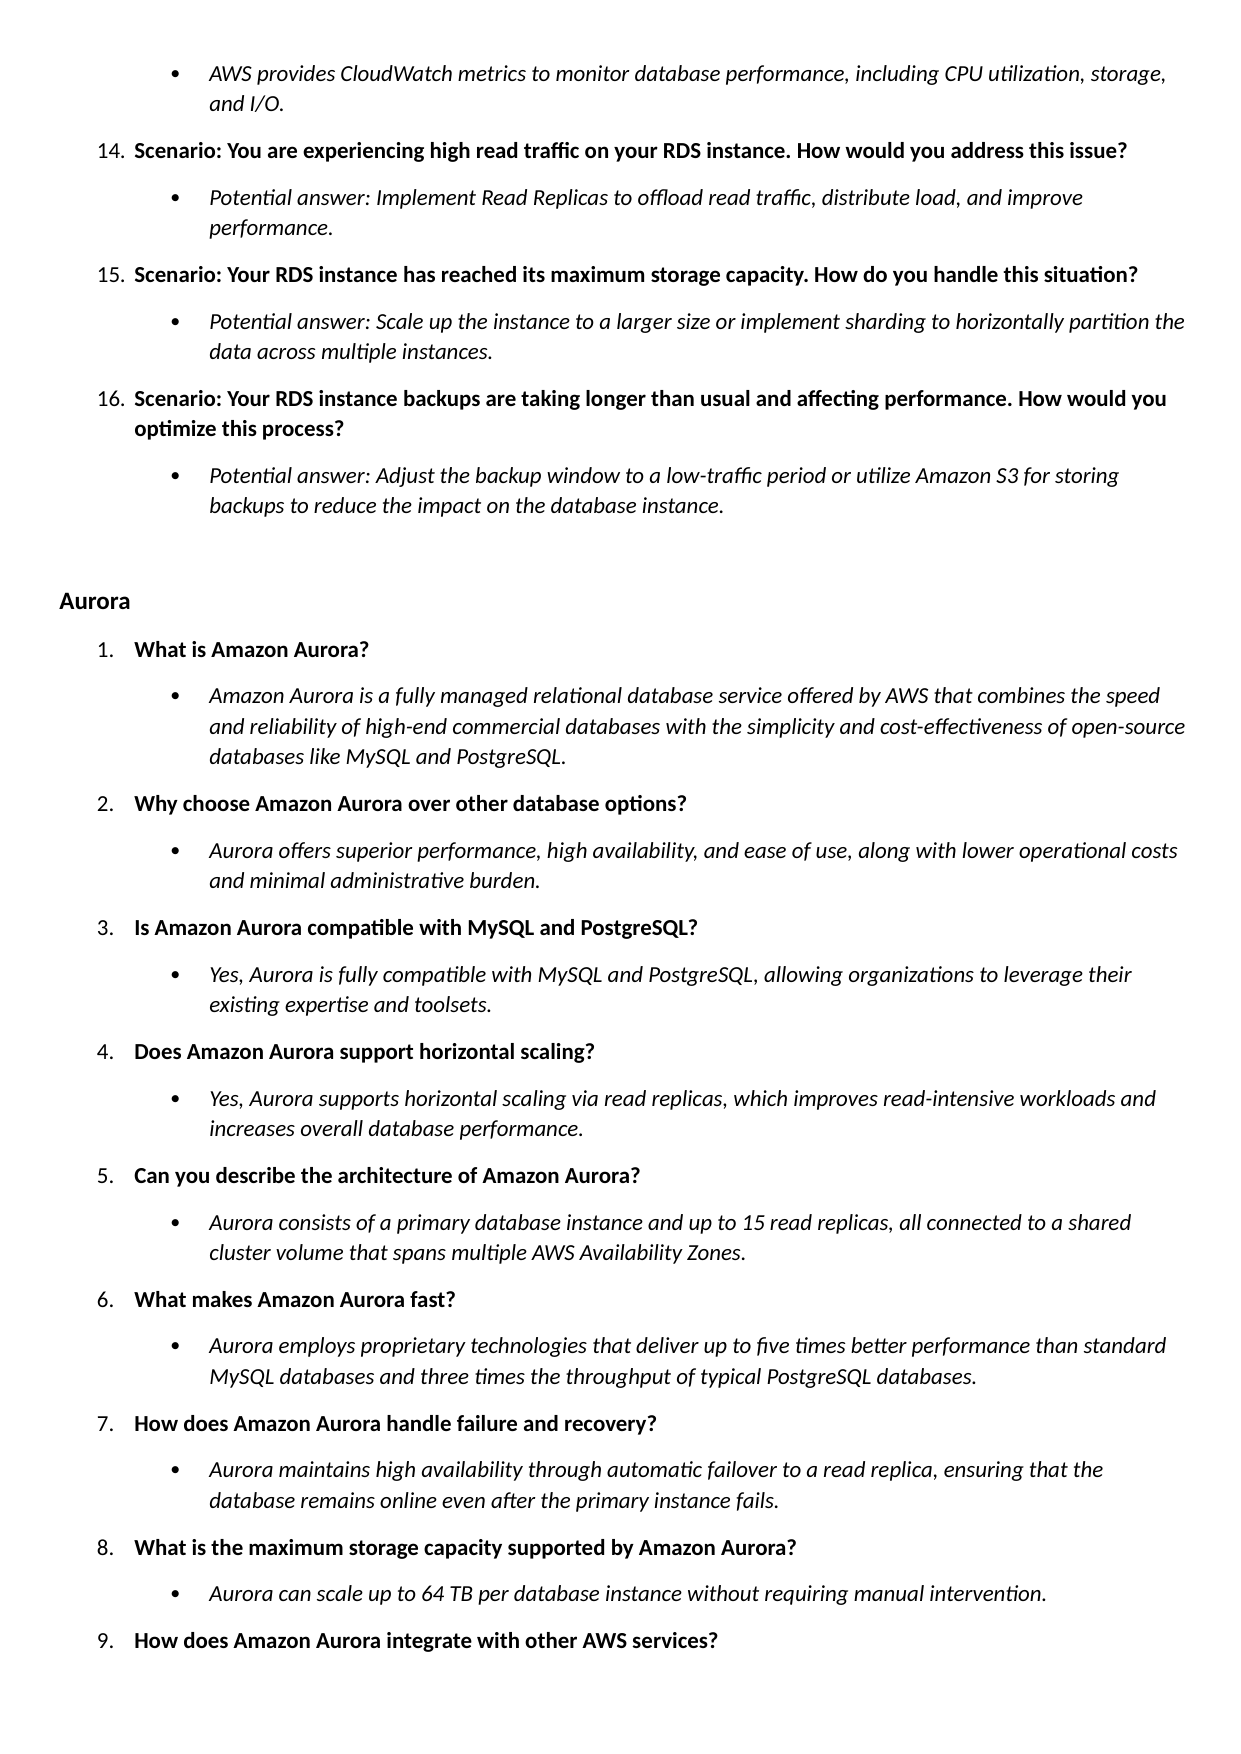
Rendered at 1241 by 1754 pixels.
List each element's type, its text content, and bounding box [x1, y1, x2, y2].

list Yes, Aurora supports horizontal scaling via read replicas, which improves read-intensive workloads and increases overall database performance. [172, 1084, 1196, 1142]
list Potential answer: Scale up the instance to a larger size or implement sharding to horizontally partition the data across multiple instances. [172, 307, 1196, 365]
list Aurora maintains high availability through automatic failover to a read replica, ensuring that the database remains online even after the primary instance fails. [172, 1456, 1196, 1514]
list Is Amazon Aurora compatible with MySQL and PostgreSQL? [97, 913, 1196, 941]
list Amazon Aurora is a fully managed relational database service offered by AWS that combines the speed and reliability of high-end commercial databases with the simplicity and cost-effectiveness of open-source databases like MySQL and PostgreSQL. [172, 682, 1196, 770]
list How does Amazon Aurora handle failure and recovery? [97, 1409, 1196, 1437]
list Aurora consists of a primary database instance and up to 15 read replicas, all connected to a shared cluster volume that spans multiple AWS Availability Zones. [172, 1208, 1196, 1266]
list AWS provides CloudWatch metrics to monitor database performance, including CPU utilization, storage, and I/O. [172, 59, 1196, 117]
list Potential answer: Adjust the backup window to a low-traffic period or utilize Amazon S3 for storing backups to reduce the impact on the database instance. [172, 461, 1196, 519]
list Aurora offers superior performance, high availability, and ease of use, along with lower operational costs and minimal administrative burden. [172, 836, 1196, 894]
list What is Amazon Aurora? [97, 635, 1196, 663]
list Does Amazon Aurora support horizontal scaling? [97, 1037, 1196, 1065]
list What is the maximum storage capacity supported by Amazon Aurora? [97, 1533, 1196, 1561]
list Aurora employs proprietary technologies that deliver up to five times better performance than standard MySQL databases and three times the throughput of typical PostgreSQL databases. [172, 1332, 1196, 1390]
list Yes, Aurora is fully compatible with MySQL and PostgreSQL, allowing organizations to leverage their existing expertise and toolsets. [172, 960, 1196, 1018]
list Scenario: Your RDS instance backups are taking longer than usual and affecting performance. How would you optimize this process? [97, 384, 1196, 442]
list Why choose Amazon Aurora over other database options? [97, 789, 1196, 817]
list What makes Amazon Aurora fast? [97, 1285, 1196, 1313]
list Potential answer: Implement Read Replicas to offload read traffic, distribute load, and improve performance. [172, 183, 1196, 241]
text Aurora [59, 585, 1196, 616]
list Can you describe the architecture of Amazon Aurora? [97, 1161, 1196, 1189]
list Scenario: Your RDS instance has reached its maximum storage capacity. How do you handle this situation? [97, 260, 1196, 288]
list How does Amazon Aurora integrate with other AWS services? [97, 1626, 1196, 1654]
list Aurora can scale up to 64 TB per database instance without requiring manual intervention. [172, 1579, 1196, 1607]
list Scenario: You are experiencing high read traffic on your RDS instance. How would you address this issue? [97, 136, 1196, 164]
